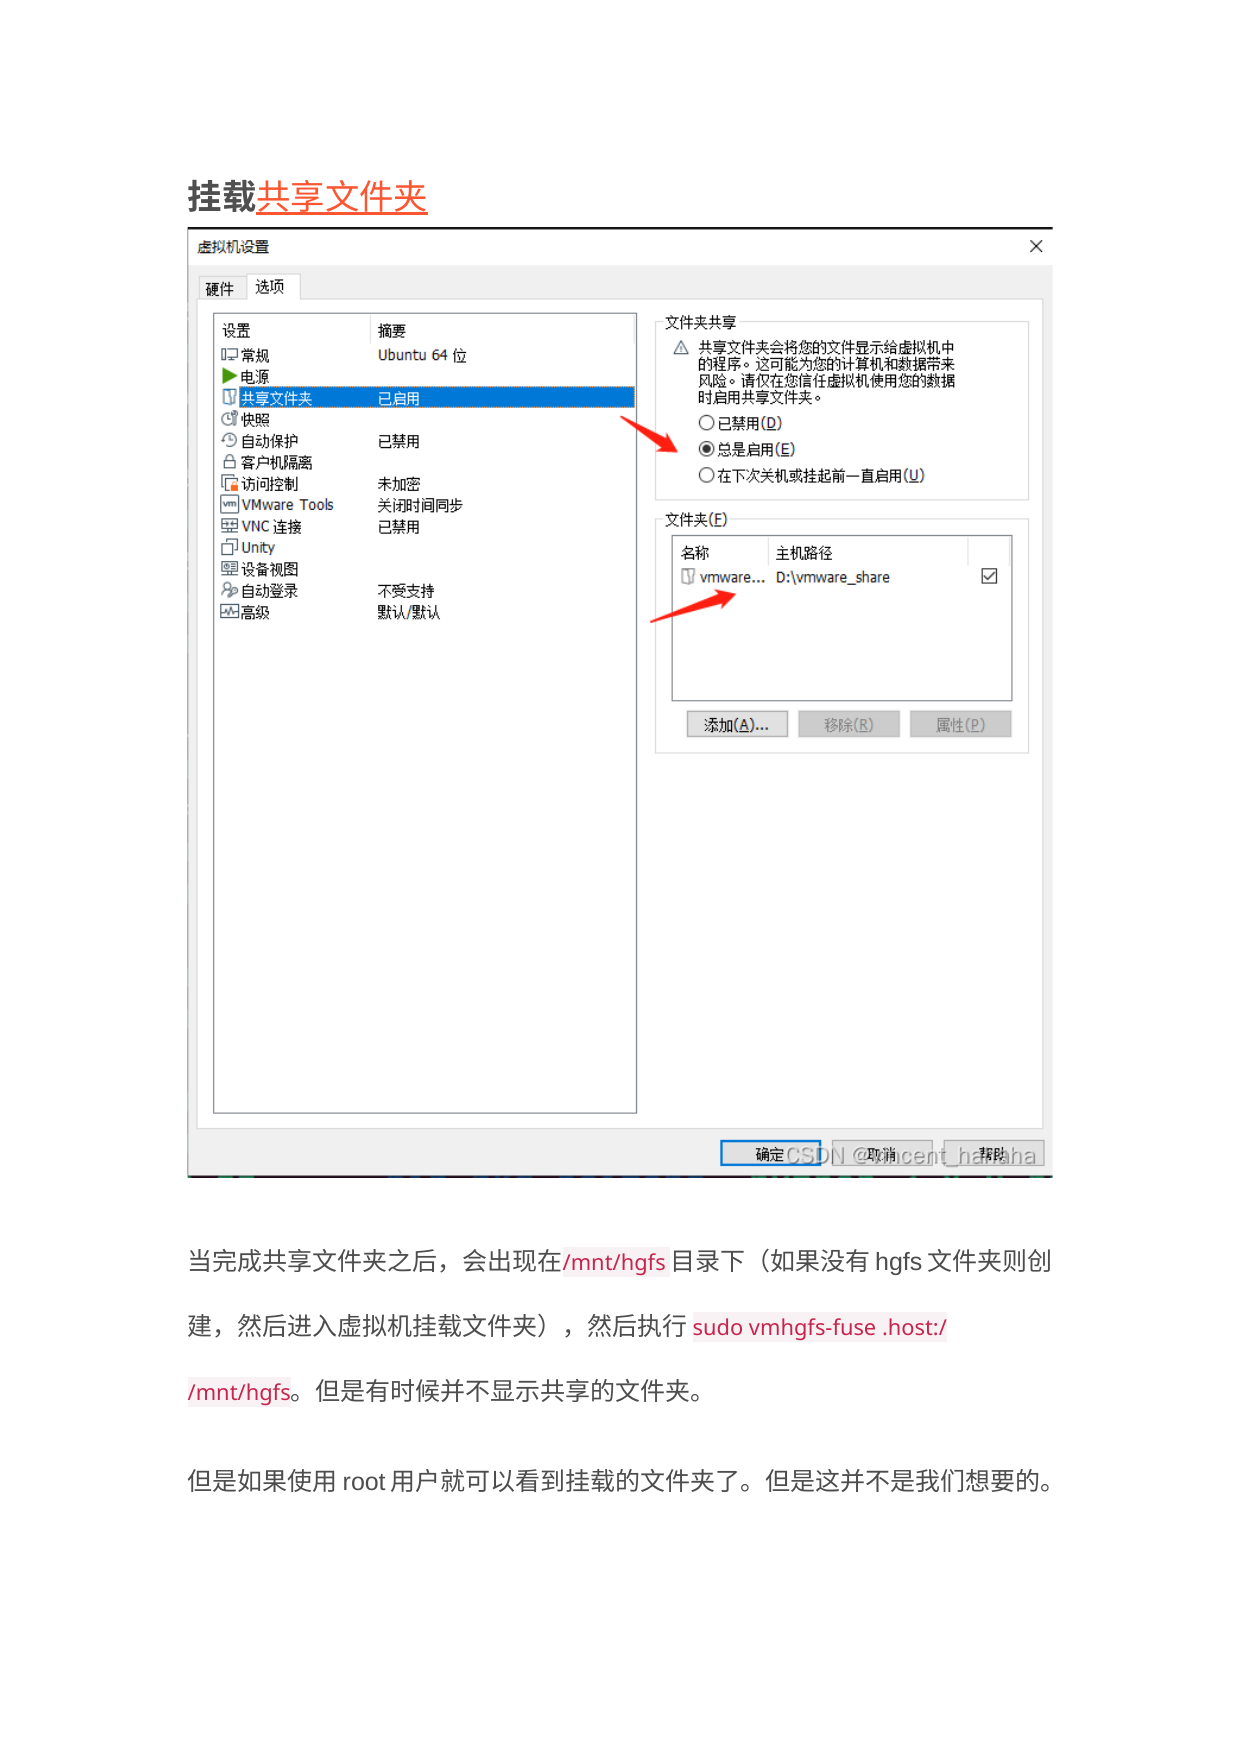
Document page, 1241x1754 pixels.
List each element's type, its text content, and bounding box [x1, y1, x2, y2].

text 挂载共享文件夹 [187, 162, 1053, 227]
picture [187, 227, 1053, 1178]
text 但是如果使用root用户就可以看到挂载的文件夹了。但是这并不是我们想要的。 [187, 1447, 1053, 1512]
text 当完成共享文件夹之后，会出现在/mnt/hgfs目录下（如果没有hgfs文件夹则创建，然后进入虚拟机挂载文件夹），然后执行sudo vmhgfs-fuse .host:/ /mnt/hgfs。但是有时候并不显示共享的文件夹。 [187, 1227, 1053, 1422]
